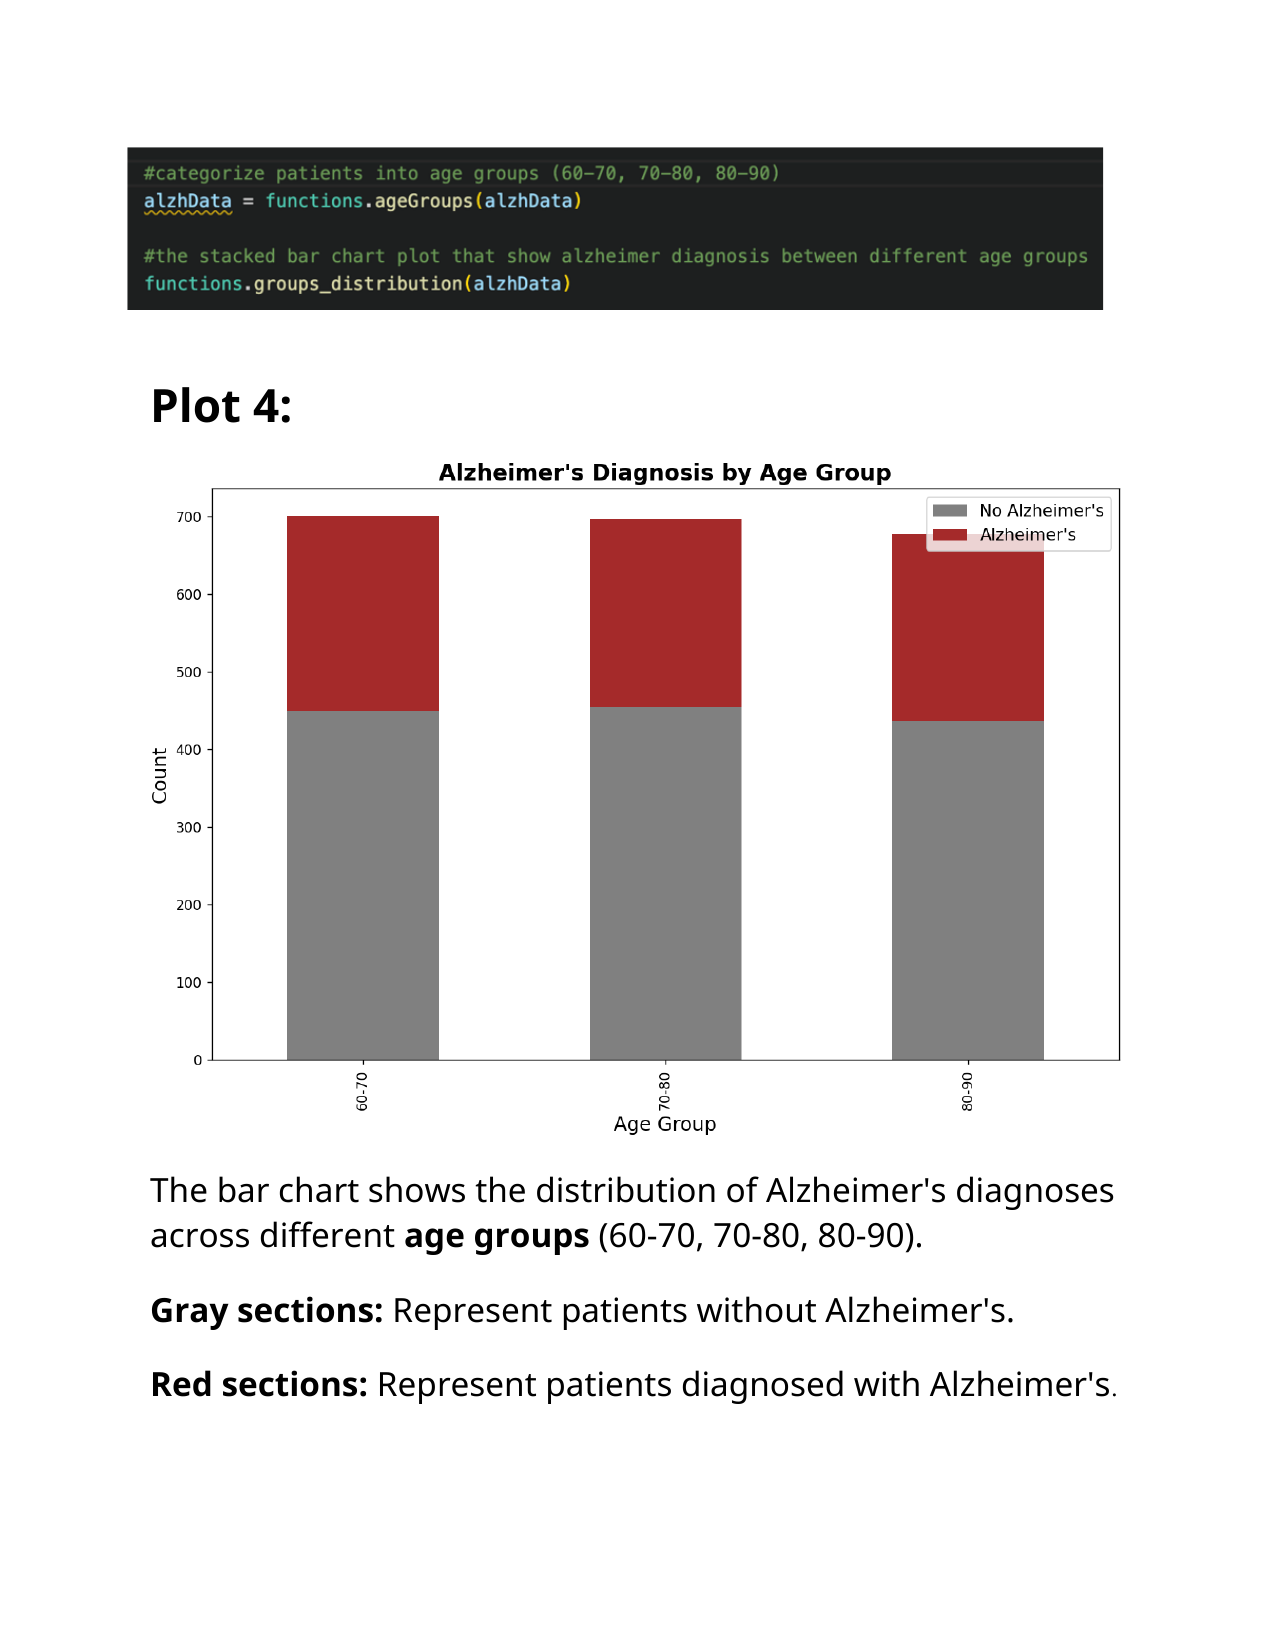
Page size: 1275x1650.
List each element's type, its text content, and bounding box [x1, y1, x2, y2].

text Red sections: Represent patients diagnosed with Alzheimer's. [150, 1361, 1125, 1406]
picture [118, 140, 1103, 310]
text Plot 4: [150, 374, 1125, 436]
text Gray sections: Represent patients without Alzheimer's. [150, 1286, 1125, 1332]
picture [150, 457, 1125, 1136]
text The bar chart shows the distribution of Alzheimer's diagnoses across different age groups (60-70, 70-80, 80-90). [150, 1166, 1125, 1257]
